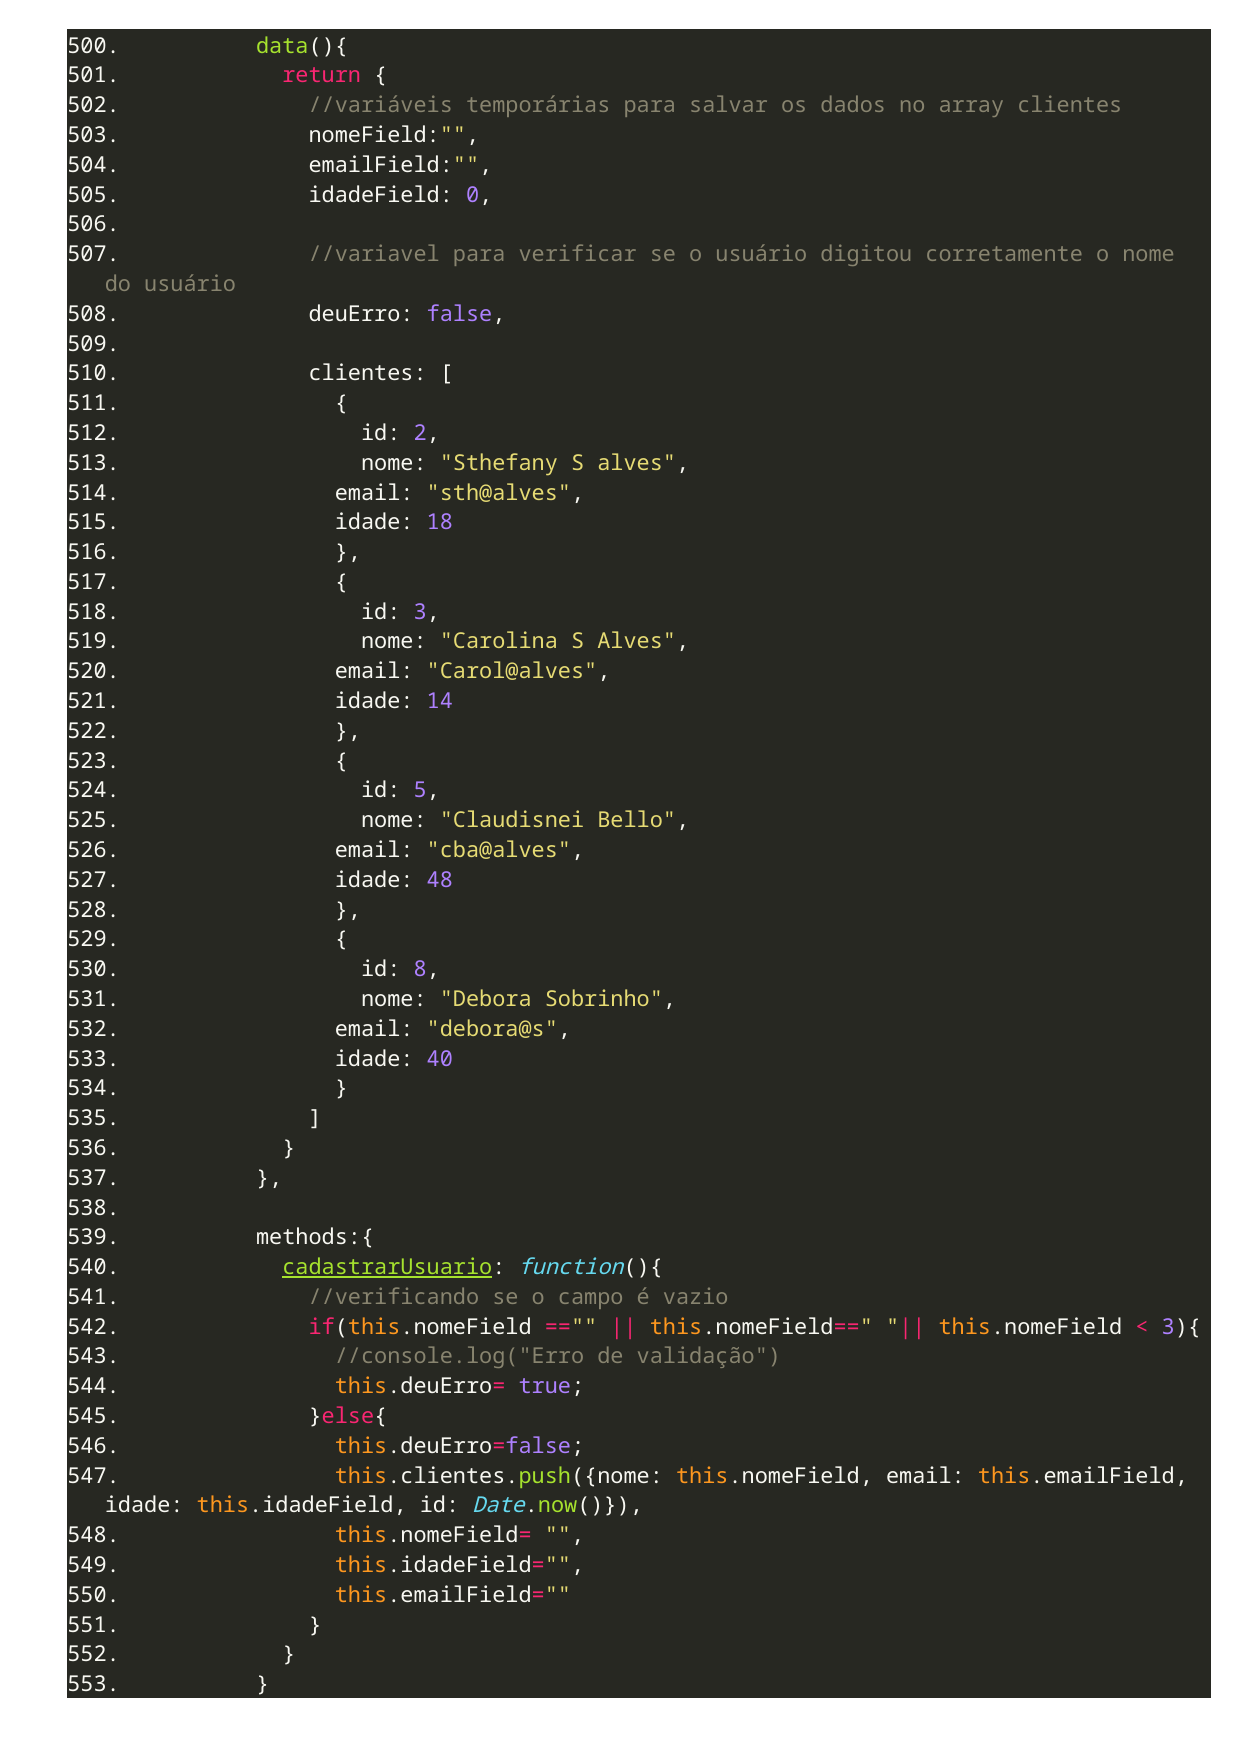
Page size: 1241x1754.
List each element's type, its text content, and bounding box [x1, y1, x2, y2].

list //verificando se o campo é vazio [67, 1281, 1211, 1311]
list deuErro: false, [67, 298, 1211, 327]
list this.idadeField="", [67, 1549, 1211, 1579]
list nome: "Claudisnei Bello", [67, 804, 1211, 834]
list return { [67, 59, 1211, 89]
list //console.log("Erro de validação") [67, 1340, 1211, 1370]
list } [67, 1132, 1211, 1162]
list if(this.nomeField =="" || this.nomeField==" "|| this.nomeField < 3){ [67, 1311, 1211, 1340]
list idadeField: 0, [67, 178, 1211, 208]
list idade: 18 [67, 506, 1211, 536]
list id: 5, [67, 774, 1211, 804]
list this.nomeField= "", [67, 1519, 1211, 1549]
list data(){ [67, 29, 1211, 59]
list { [67, 387, 1211, 417]
list id: 2, [67, 417, 1211, 447]
list idade: 14 [67, 685, 1211, 715]
list email: "cba@alves", [67, 834, 1211, 864]
list this.deuErro=false; [67, 1430, 1211, 1459]
list { [67, 923, 1211, 953]
list nome: "Carolina S Alves", [67, 625, 1211, 655]
list id: 8, [67, 953, 1211, 983]
list }, [67, 1162, 1211, 1191]
list { [67, 566, 1211, 596]
list idade: 48 [67, 864, 1211, 893]
list }, [67, 536, 1211, 566]
list } [67, 1638, 1211, 1668]
list nomeField:"", [67, 119, 1211, 149]
list } [67, 1072, 1211, 1102]
list email: "sth@alves", [67, 476, 1211, 506]
list }, [67, 715, 1211, 744]
list cadastrarUsuario: function(){ [67, 1251, 1211, 1281]
list methods:{ [67, 1221, 1211, 1251]
list emailField:"", [67, 149, 1211, 178]
list nome: "Sthefany S alves", [67, 447, 1211, 476]
list } [67, 1608, 1211, 1638]
list idade: 40 [67, 1042, 1211, 1072]
list clientes: [ [67, 357, 1211, 387]
list this.clientes.push({nome: this.nomeField, email: this.emailField, idade: this.idadeField, id: Date.now()}), [67, 1459, 1211, 1519]
list this.emailField="" [67, 1579, 1211, 1608]
list } [67, 1668, 1211, 1698]
list { [67, 744, 1211, 774]
list }, [67, 893, 1211, 923]
list email: "debora@s", [67, 1013, 1211, 1042]
list id: 3, [67, 596, 1211, 625]
list //variavel para verificar se o usuário digitou corretamente o nome do usuário [67, 238, 1211, 298]
list ] [67, 1102, 1211, 1132]
list }else{ [67, 1400, 1211, 1430]
list nome: "Debora Sobrinho", [67, 983, 1211, 1013]
list //variáveis temporárias para salvar os dados no array clientes [67, 89, 1211, 119]
list this.deuErro= true; [67, 1370, 1211, 1400]
list email: "Carol@alves", [67, 655, 1211, 685]
